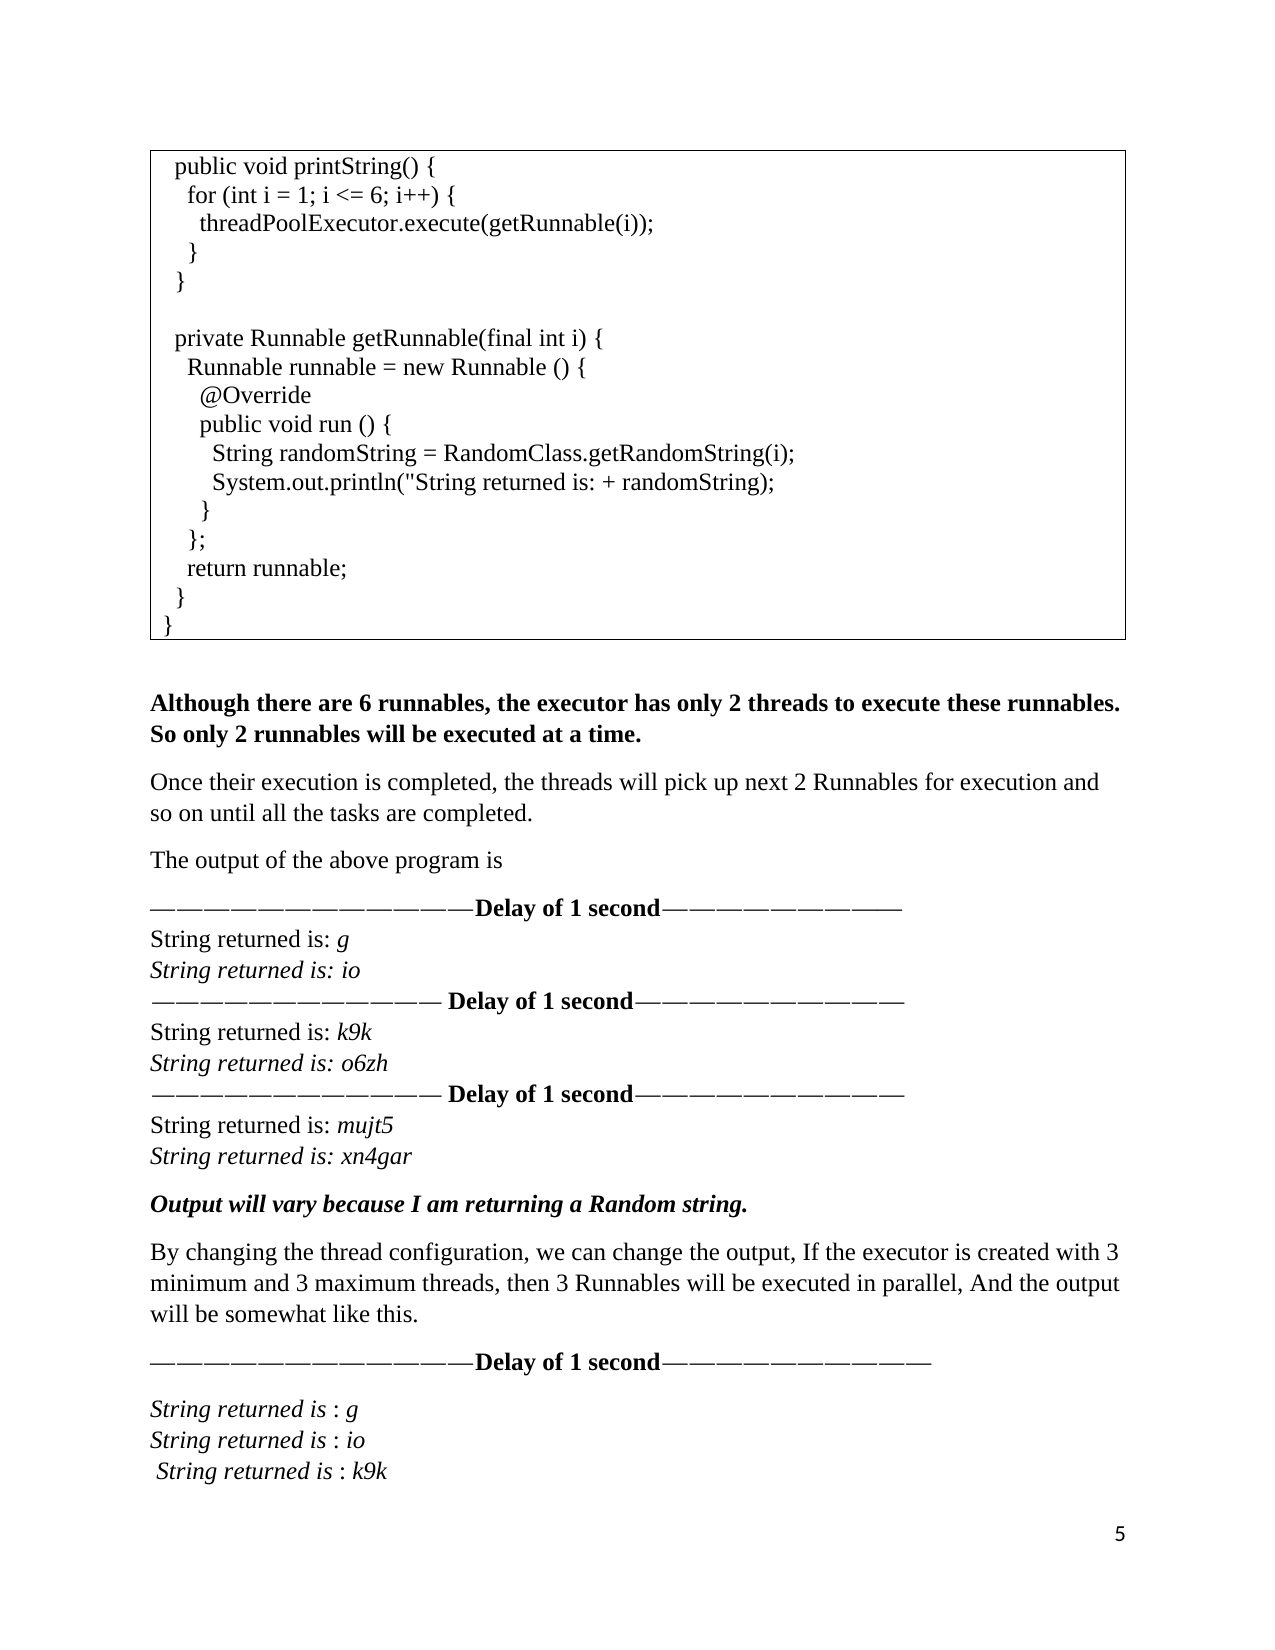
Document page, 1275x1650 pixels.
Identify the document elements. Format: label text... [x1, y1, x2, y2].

text — — — — — — — — — — — — Delay of 1 second — — — — — — — —— String returned is: g String returned is: io — — — — — — — — — — — — Delay of 1 second — — — — — — — — — — String returned is: k9k String returned is: o6zh — — — — — — — — — — — — Delay of 1 second — — — — — — — — — — String returned is: mujt5 String returned is: xn4gar [150, 893, 1125, 1170]
text Output will vary because I am returning a Random string. [150, 1189, 1125, 1218]
text — — — — — — — — — — — — Delay of 1 second — — — — — — — — — — [150, 1347, 1125, 1375]
text Once their execution is completed, the threads will pick up next 2 Runnables for execution and so on until all the tasks are completed. [150, 767, 1125, 826]
text By changing the thread configuration, we can change the output, If the executor is created with 3 minimum and 3 maximum threads, then 3 Runnables will be executed in parallel, And the output will be somewhat like this. [150, 1237, 1125, 1328]
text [150, 1394, 1125, 1485]
text The output of the above program is [150, 845, 1125, 874]
text Although there are 6 runnables, the executor has only 2 threads to execute these runnables. So only 2 runnables will be executed at a time. [150, 688, 1125, 748]
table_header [151, 151, 1125, 639]
